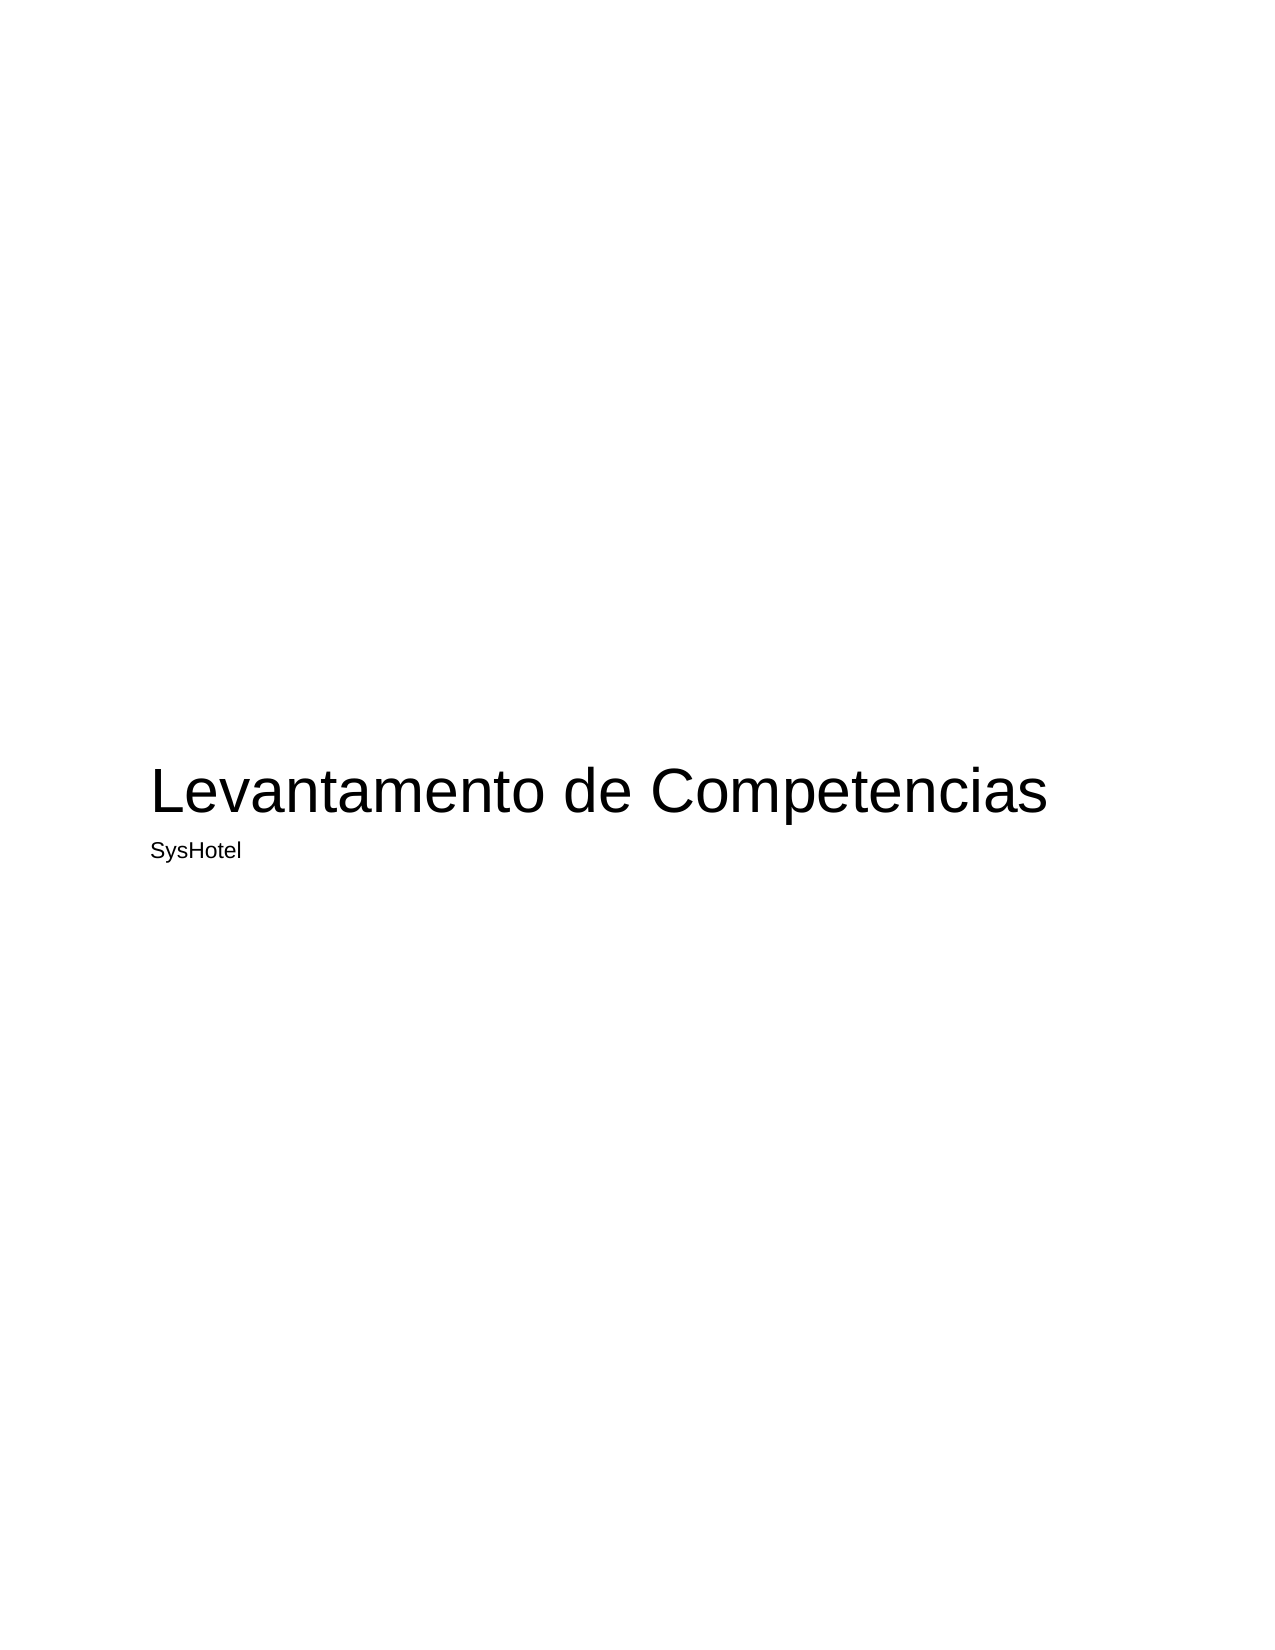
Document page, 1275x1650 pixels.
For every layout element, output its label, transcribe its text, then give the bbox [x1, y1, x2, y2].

text Levantamento de Competencias [150, 754, 1125, 826]
text SysHotel [150, 837, 1125, 863]
